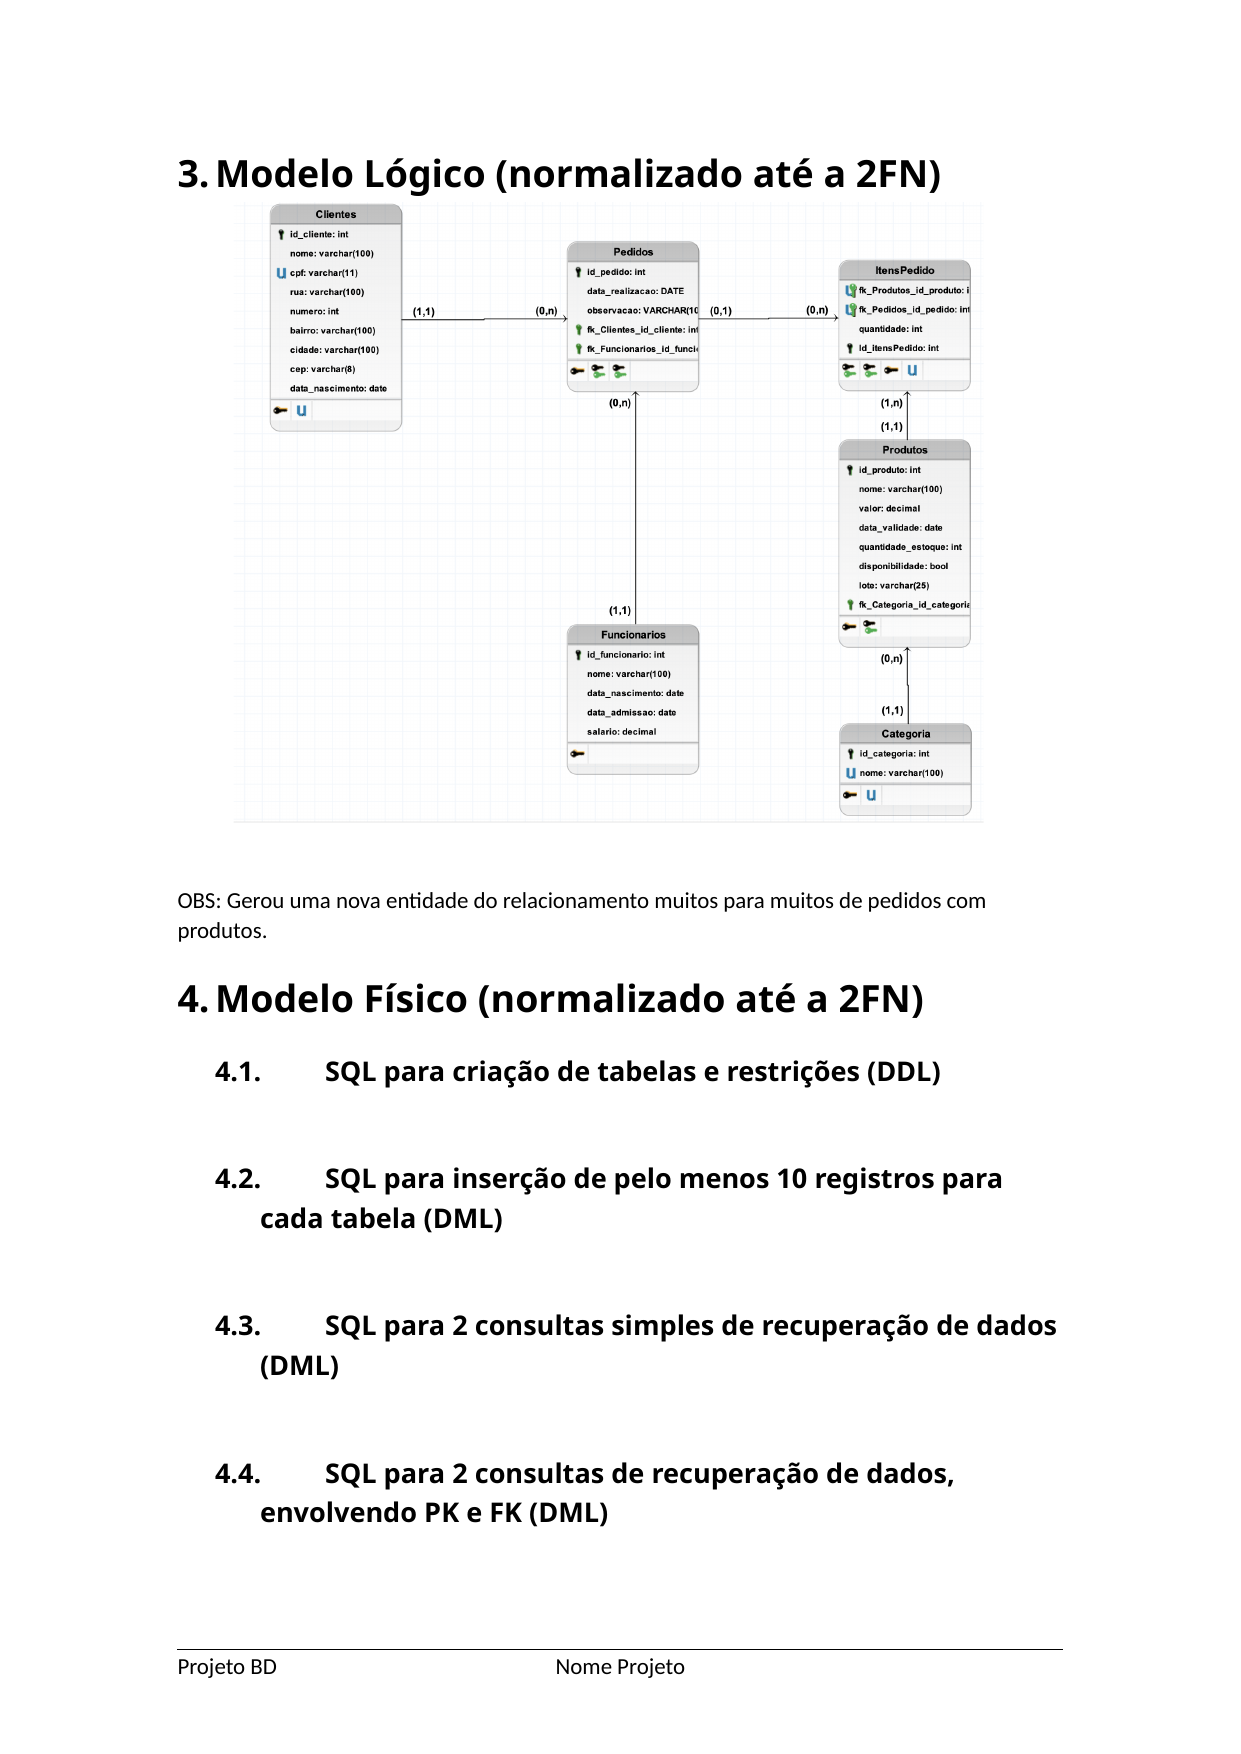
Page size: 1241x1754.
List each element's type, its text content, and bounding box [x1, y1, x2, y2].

subtitle SQL para 2 consultas simples de recuperação de dados (DML) [215, 1307, 1063, 1383]
subtitle Modelo Físico (normalizado até a 2FN) [177, 972, 1063, 1023]
subtitle SQL para inserção de pelo menos 10 registros para cada tabela (DML) [215, 1159, 1063, 1236]
text OBS: Gerou uma nova entidade do relacionamento muitos para muitos de pedidos com produtos. [177, 886, 1063, 945]
subtitle SQL para 2 consultas de recuperação de dados, envolvendo PK e FK (DML) [215, 1454, 1063, 1531]
subtitle Modelo Lógico (normalizado até a 2FN) [177, 148, 1063, 823]
subtitle SQL para criação de tabelas e restrições (DDL) [215, 1052, 1063, 1089]
